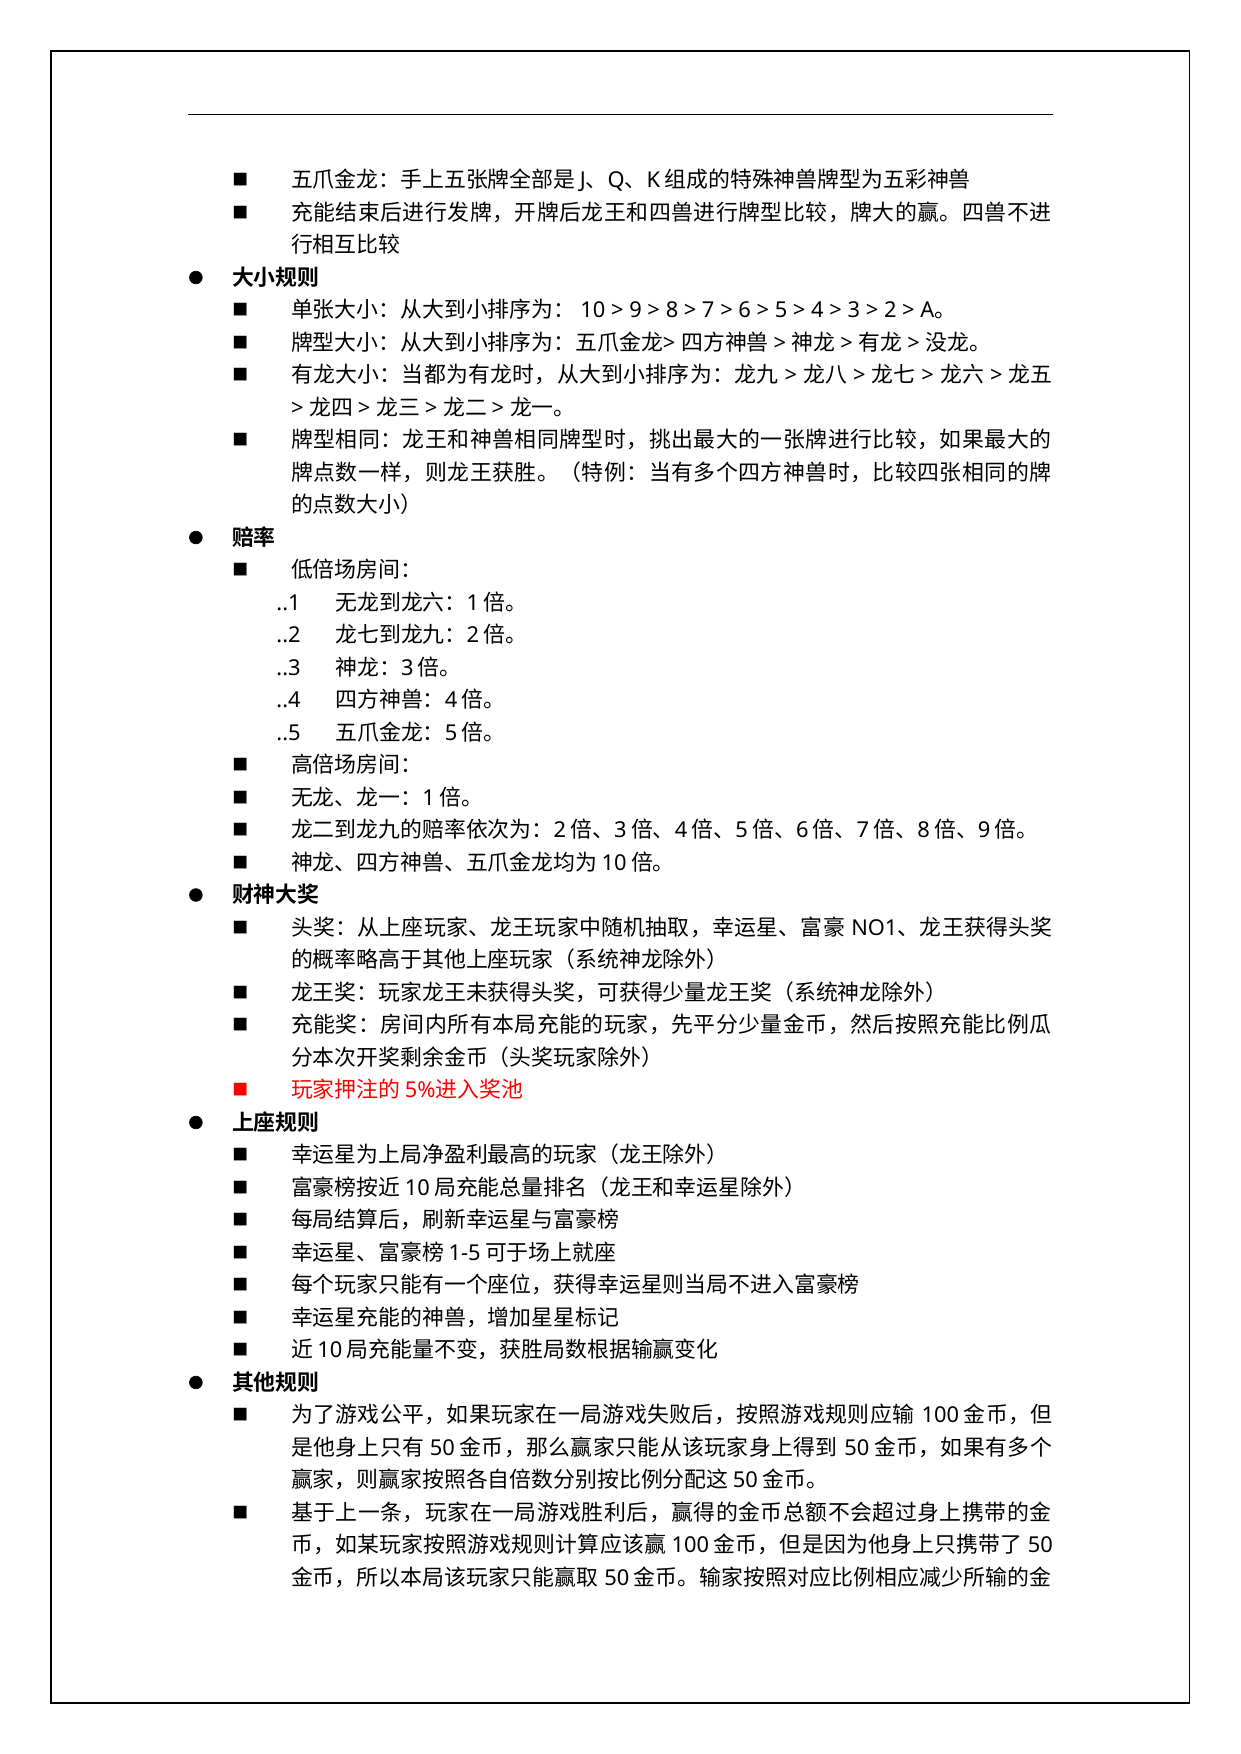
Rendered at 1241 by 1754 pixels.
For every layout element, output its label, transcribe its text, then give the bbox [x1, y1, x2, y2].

list 牌型相同：龙王和神兽相同牌型时，挑出最大的一张牌进行比较，如果最大的牌点数一样，则龙王获胜。（特例：当有多个四方神兽时，比较四张相同的牌的点数大小） [232, 422, 1053, 519]
list 神龙、四方神兽、五爪金龙均为10倍。 [232, 844, 1053, 877]
list 其他规则 [187, 1364, 1053, 1397]
list 每个玩家只能有一个座位，获得幸运星则当局不进入富豪榜 [232, 1267, 1053, 1299]
list 四方神兽：4倍。 [276, 682, 1053, 714]
list 为了游戏公平，如果玩家在一局游戏失败后，按照游戏规则应输100金币，但是他身上只有50金币，那么赢家只能从该玩家身上得到50金币，如果有多个赢家，则赢家按照各自倍数分别按比例分配这50金币。 [232, 1397, 1053, 1494]
list 低倍场房间： [232, 552, 1053, 584]
list 幸运星为上局净盈利最高的玩家（龙王除外） [232, 1137, 1053, 1169]
list 大小规则 [187, 259, 1053, 292]
list 财神大奖 [187, 877, 1053, 909]
list 玩家押注的5%进入奖池 [232, 1072, 1053, 1104]
list 神龙：3倍。 [276, 649, 1053, 682]
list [232, 1494, 1053, 1592]
list 头奖：从上座玩家、龙王玩家中随机抽取，幸运星、富豪NO1、龙王获得头奖的概率略高于其他上座玩家（系统神龙除外） [232, 909, 1053, 974]
list 赔率 [187, 519, 1053, 552]
list 富豪榜按近10局充能总量排名（龙王和幸运星除外） [232, 1169, 1053, 1202]
list 有龙大小：当都为有龙时，从大到小排序为：龙九 > 龙八 > 龙七 > 龙六 > 龙五 > 龙四 > 龙三 > 龙二 > 龙一。 [232, 357, 1053, 422]
list 每局结算后，刷新幸运星与富豪榜 [232, 1202, 1053, 1234]
list 五爪金龙：手上五张牌全部是J、Q、K组成的特殊神兽牌型为五彩神兽 [232, 162, 1053, 194]
list 无龙到龙六：1倍。 [276, 584, 1053, 617]
list 龙七到龙九：2倍。 [276, 617, 1053, 649]
list 龙王奖：玩家龙王未获得头奖，可获得少量龙王奖（系统神龙除外） [232, 974, 1053, 1007]
list 高倍场房间： [232, 747, 1053, 779]
list 牌型大小：从大到小排序为：五爪金龙> 四方神兽 > 神龙 > 有龙 > 没龙。 [232, 324, 1053, 357]
list 五爪金龙：5倍。 [276, 714, 1053, 747]
list 近10局充能量不变，获胜局数根据输赢变化 [232, 1332, 1053, 1364]
list 单张大小：从大到小排序为： 10 > 9 > 8 > 7 > 6 > 5 > 4 > 3 > 2 > A。 [232, 292, 1053, 324]
list 无龙、龙一：1倍。 [232, 779, 1053, 812]
list 幸运星充能的神兽，增加星星标记 [232, 1299, 1053, 1332]
list 上座规则 [187, 1104, 1053, 1137]
list 充能奖：房间内所有本局充能的玩家，先平分少量金币，然后按照充能比例瓜分本次开奖剩余金币（头奖玩家除外） [232, 1007, 1053, 1072]
list 充能结束后进行发牌，开牌后龙王和四兽进行牌型比较，牌大的赢。四兽不进行相互比较 [232, 194, 1053, 259]
list 龙二到龙九的赔率依次为：2倍、3倍、4倍、5倍、6倍、7倍、8倍、9倍。 [232, 812, 1053, 844]
list 幸运星、富豪榜1-5可于场上就座 [232, 1234, 1053, 1267]
